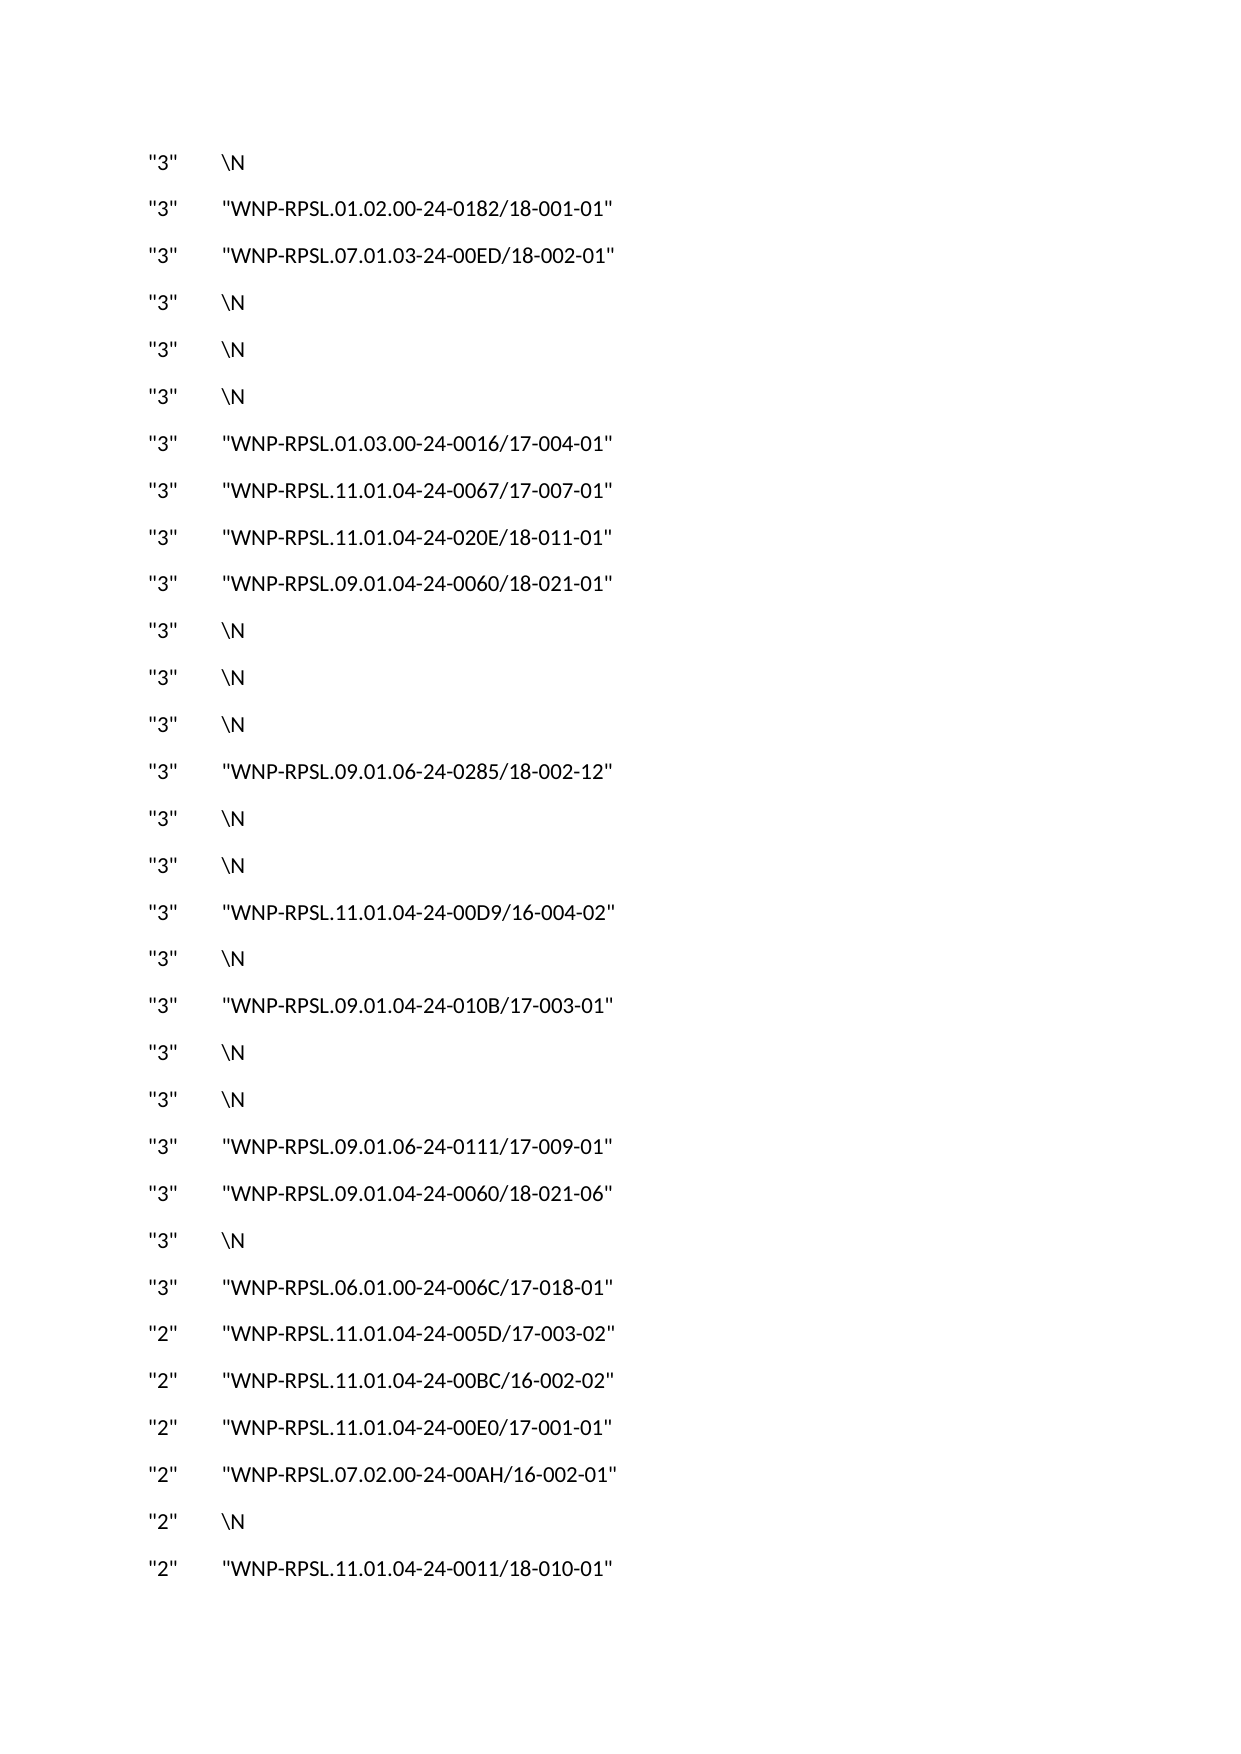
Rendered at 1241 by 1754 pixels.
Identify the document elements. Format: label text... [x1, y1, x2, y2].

text "2" "WNP-RPSL.11.01.04-24-0011/18-010-01" [148, 1554, 1093, 1582]
text "2" "WNP-RPSL.11.01.04-24-00E0/17-001-01" [148, 1413, 1093, 1441]
text "3" \N [148, 148, 1093, 176]
text "3" "WNP-RPSL.09.01.06-24-0285/18-002-12" [148, 757, 1093, 785]
text "3" \N [148, 663, 1093, 691]
text "3" "WNP-RPSL.01.03.00-24-0016/17-004-01" [148, 429, 1093, 457]
text "3" "WNP-RPSL.09.01.04-24-0060/18-021-06" [148, 1179, 1093, 1207]
text "2" \N [148, 1507, 1093, 1535]
text "3" "WNP-RPSL.11.01.04-24-020E/18-011-01" [148, 523, 1093, 551]
text "3" \N [148, 1226, 1093, 1254]
text "3" \N [148, 382, 1093, 410]
text "3" \N [148, 1085, 1093, 1113]
text "3" "WNP-RPSL.09.01.04-24-0060/18-021-01" [148, 569, 1093, 597]
text "3" \N [148, 616, 1093, 644]
text "2" "WNP-RPSL.11.01.04-24-00BC/16-002-02" [148, 1366, 1093, 1394]
text "2" "WNP-RPSL.11.01.04-24-005D/17-003-02" [148, 1319, 1093, 1347]
text "3" \N [148, 944, 1093, 972]
text "3" "WNP-RPSL.11.01.04-24-0067/17-007-01" [148, 476, 1093, 504]
text "3" \N [148, 710, 1093, 738]
text "3" \N [148, 335, 1093, 363]
text "3" \N [148, 288, 1093, 316]
text "3" "WNP-RPSL.09.01.04-24-010B/17-003-01" [148, 991, 1093, 1019]
text "3" "WNP-RPSL.06.01.00-24-006C/17-018-01" [148, 1273, 1093, 1301]
text "2" "WNP-RPSL.07.02.00-24-00AH/16-002-01" [148, 1460, 1093, 1488]
text "3" "WNP-RPSL.11.01.04-24-00D9/16-004-02" [148, 898, 1093, 926]
text "3" "WNP-RPSL.01.02.00-24-0182/18-001-01" [148, 194, 1093, 222]
text "3" "WNP-RPSL.07.01.03-24-00ED/18-002-01" [148, 241, 1093, 269]
text "3" \N [148, 851, 1093, 879]
text "3" \N [148, 1038, 1093, 1066]
text "3" \N [148, 804, 1093, 832]
text "3" "WNP-RPSL.09.01.06-24-0111/17-009-01" [148, 1132, 1093, 1160]
